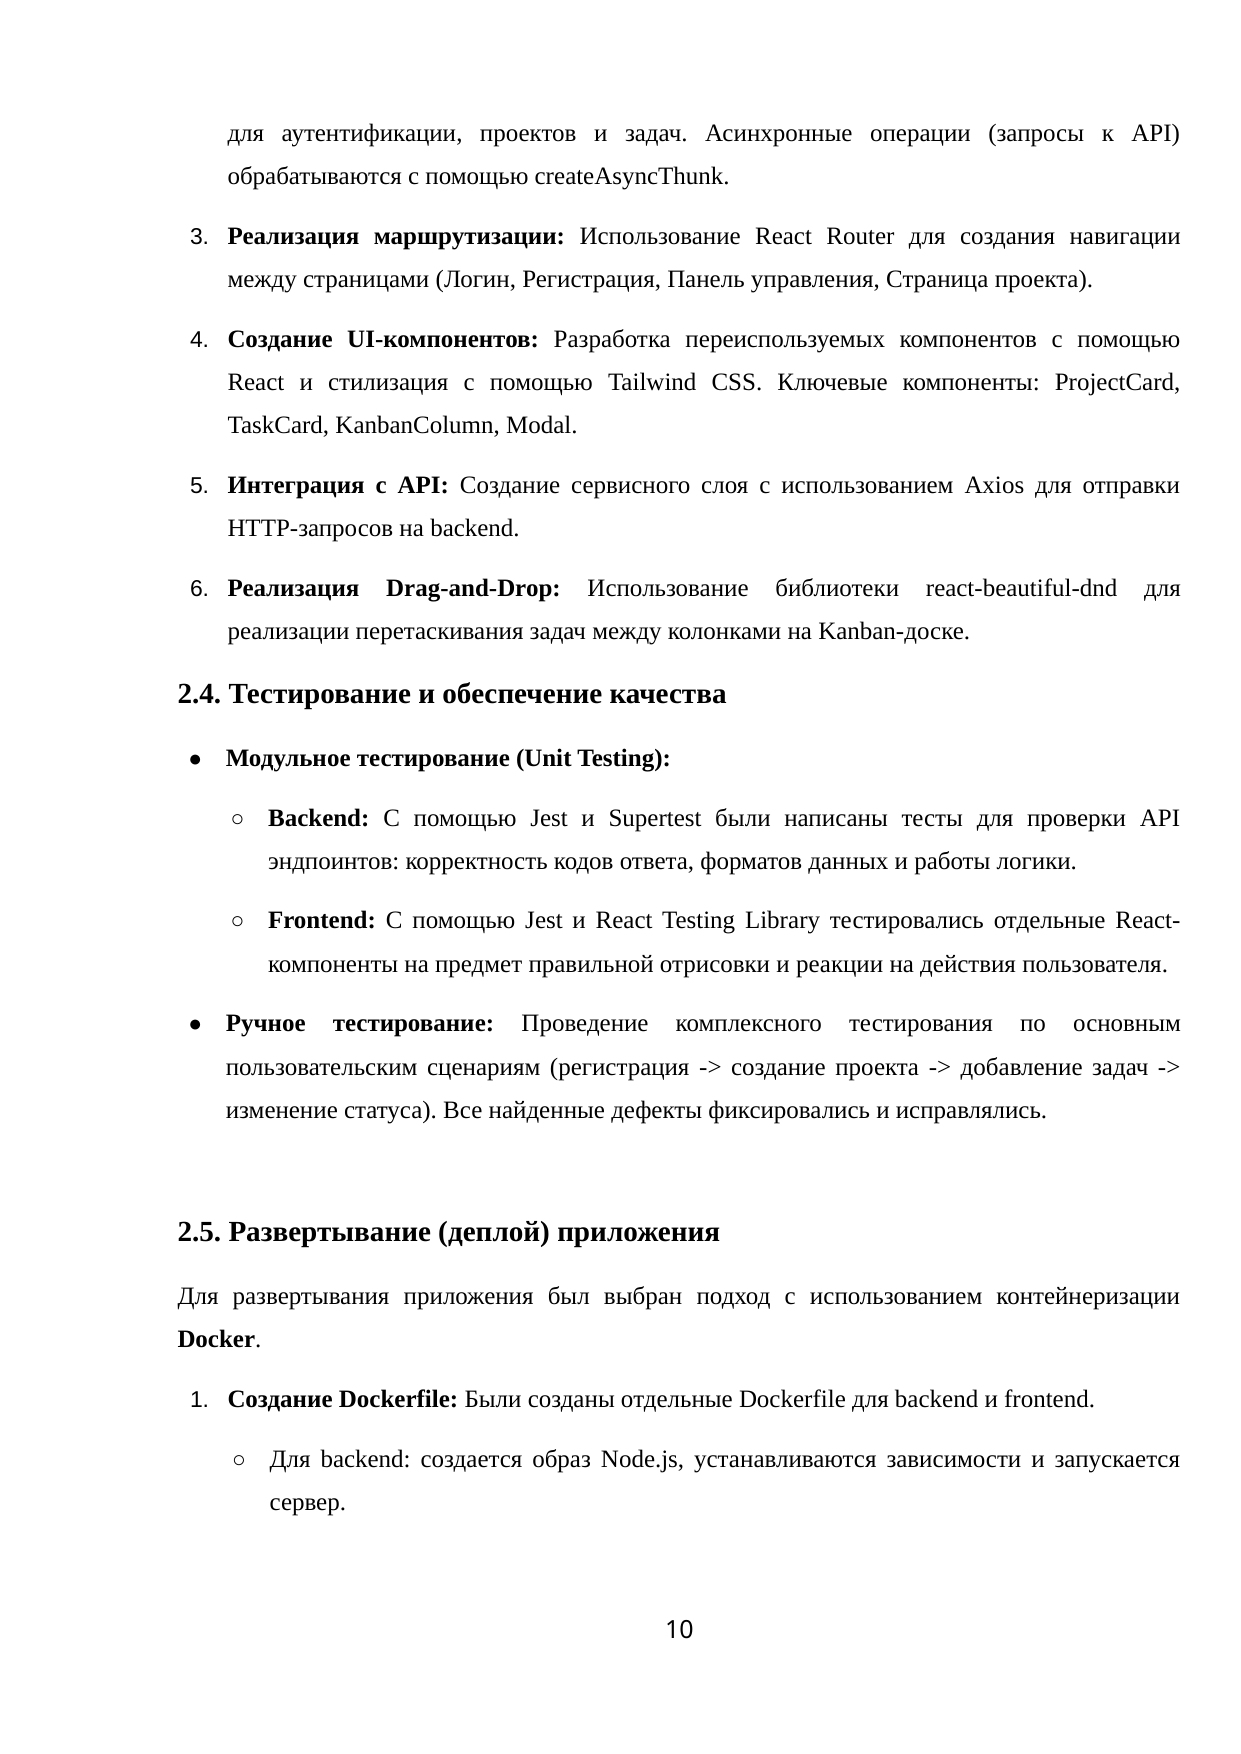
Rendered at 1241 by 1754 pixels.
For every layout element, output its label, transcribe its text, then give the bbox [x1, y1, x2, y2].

list Реализация маршрутизации: Использование React Router для создания навигации между страницами (Логин, Регистрация, Панель управления, Страница проекта). [190, 221, 1181, 293]
list Интеграция с API: Создание сервисного слоя с использованием Axios для отправки HTTP-запросов на backend. [190, 470, 1181, 542]
text 2.4. Тестирование и обеспечение качества [177, 676, 1181, 709]
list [190, 118, 1181, 190]
list Создание Dockerfile: Были созданы отдельные Dockerfile для backend и frontend. [190, 1384, 1181, 1413]
list Frontend: С помощью Jest и React Testing Library тестировались отдельные React-компоненты на предмет правильной отрисовки и реакции на действия пользователя. [230, 906, 1181, 977]
list Реализация Drag-and-Drop: Использование библиотеки react-beautiful-dnd для реализации перетаскивания задач между колонками на Kanban-доске. [190, 573, 1181, 645]
list Для backend: создается образ Node.js, устанавливаются зависимости и запускается сервер. [232, 1444, 1181, 1516]
text 2.5. Развертывание (деплой) приложения [177, 1214, 1181, 1248]
list Модульное тестирование (Unit Testing): [188, 743, 1181, 772]
list Ручное тестирование: Проведение комплексного тестирования по основным пользовательским сценариям (регистрация -> создание проекта -> добавление задач -> изменение статуса). Все найденные дефекты фиксировались и исправлялись. [188, 1008, 1181, 1123]
list Backend: С помощью Jest и Supertest были написаны тесты для проверки API эндпоинтов: корректность кодов ответа, форматов данных и работы логики. [230, 803, 1181, 874]
list Создание UI-компонентов: Разработка переиспользуемых компонентов с помощью React и стилизация с помощью Tailwind CSS. Ключевые компоненты: ProjectCard, TaskCard, KanbanColumn, Modal. [190, 324, 1181, 439]
text Для развертывания приложения был выбран подход с использованием контейнеризации Docker. [177, 1281, 1181, 1353]
